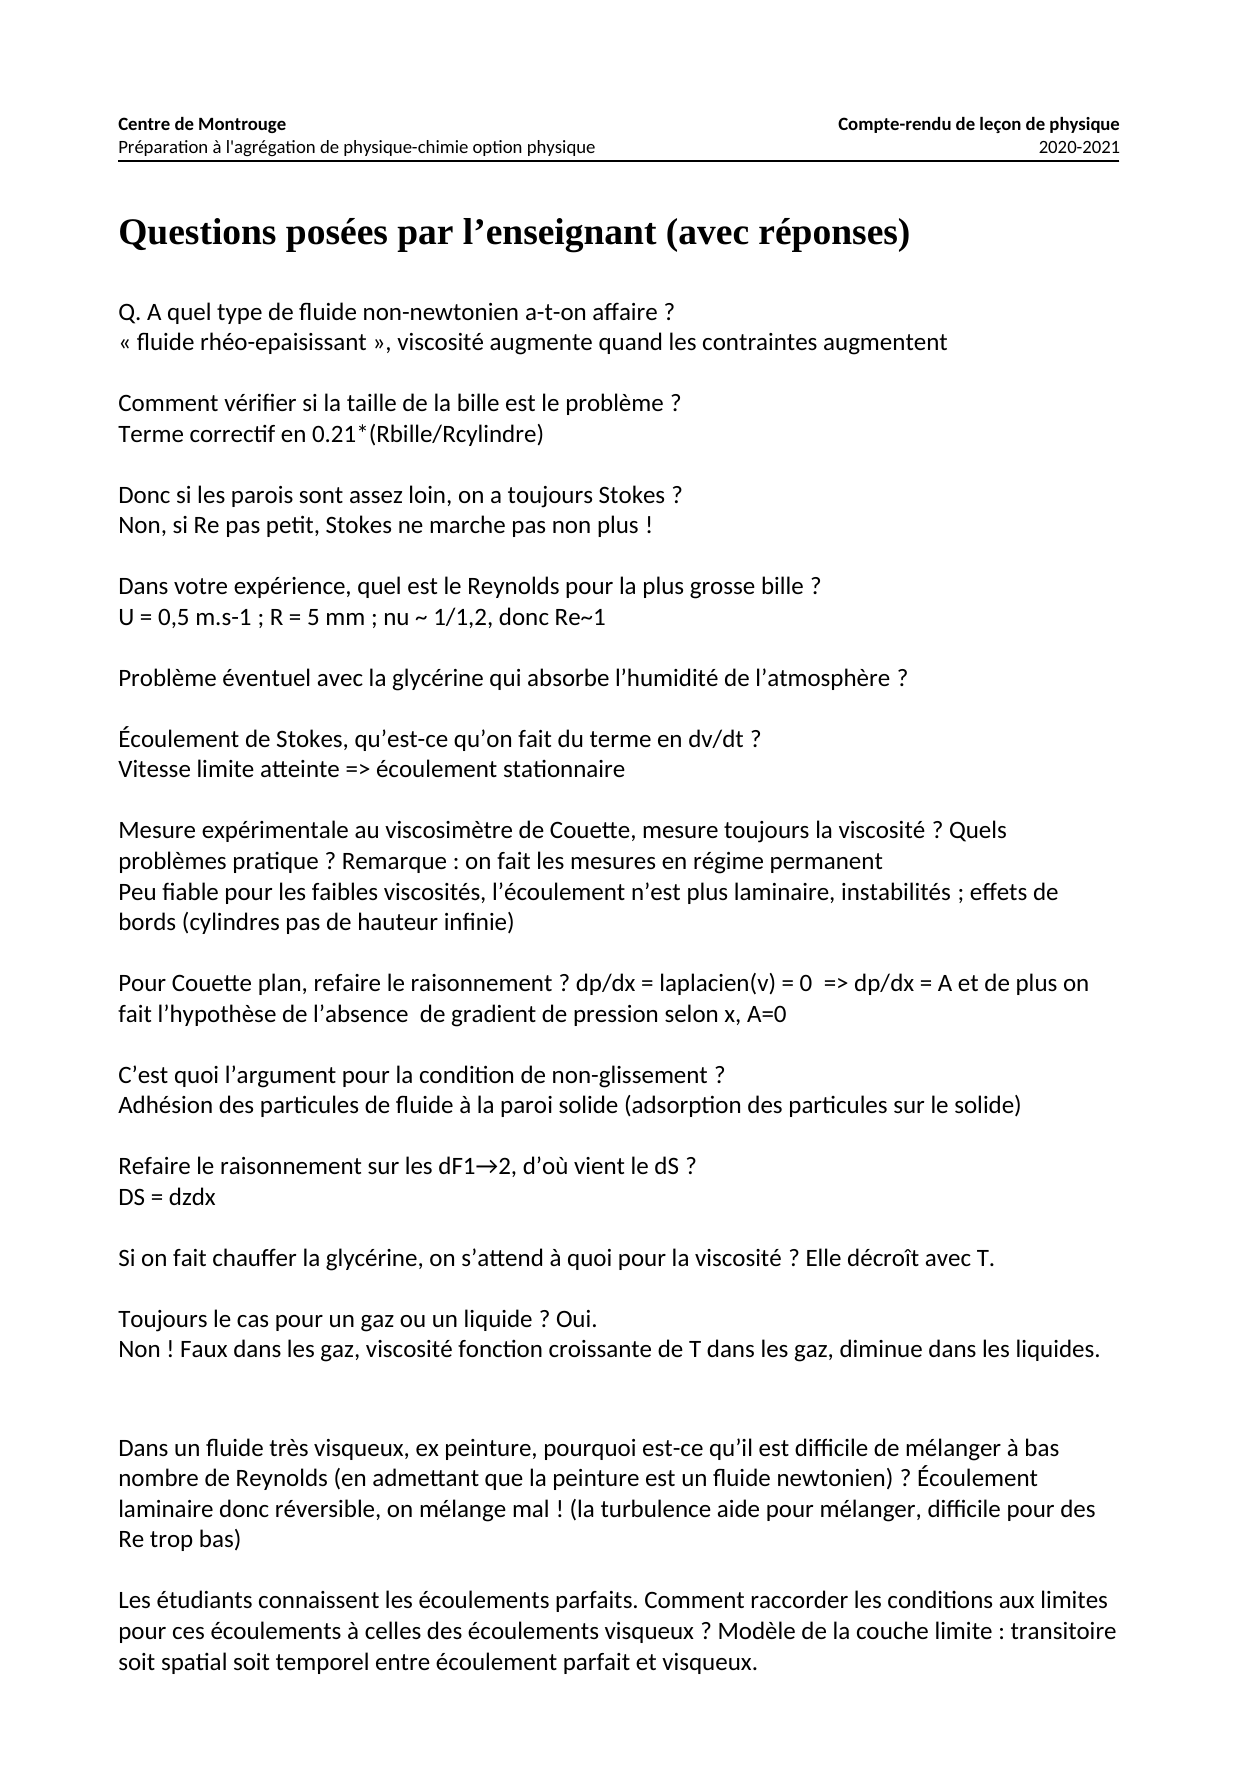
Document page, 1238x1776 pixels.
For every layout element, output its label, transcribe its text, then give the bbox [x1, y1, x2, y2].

text Adhésion des particules de fluide à la paroi solide (adsorption des particules sur le solide) [118, 1089, 1119, 1120]
text C’est quoi l’argument pour la condition de non-glissement ? [118, 1059, 1119, 1089]
text Dans votre expérience, quel est le Reynolds pour la plus grosse bille ? [118, 570, 1119, 601]
text Dans un fluide très visqueux, ex peinture, pourquoi est-ce qu’il est difficile de mélanger à bas nombre de Reynolds (en admettant que la peinture est un fluide newtonien) ? Écoulement laminaire donc réversible, on mélange mal ! (la turbulence aide pour mélanger, difficile pour des Re trop bas) [118, 1432, 1119, 1554]
text Non ! Faux dans les gaz, viscosité fonction croissante de T dans les gaz, diminue dans les liquides. [118, 1333, 1119, 1364]
text Donc si les parois sont assez loin, on a toujours Stokes ? [118, 479, 1119, 509]
text Pour Couette plan, refaire le raisonnement ? dp/dx = laplacien(v) = 0 => dp/dx = A et de plus on fait l’hypothèse de l’absence de gradient de pression selon x, A=0 [118, 967, 1119, 1028]
subtitle Questions posées par l’enseignant (avec réponses) [118, 209, 1119, 253]
text Mesure expérimentale au viscosimètre de Couette, mesure toujours la viscosité ? Quels problèmes pratique ? Remarque : on fait les mesures en régime permanent [118, 814, 1119, 876]
text Non, si Re pas petit, Stokes ne marche pas non plus ! [118, 509, 1119, 540]
text Peu fiable pour les faibles viscosités, l’écoulement n’est plus laminaire, instabilités ; effets de bords (cylindres pas de hauteur infinie) [118, 876, 1119, 937]
text Les étudiants connaissent les écoulements parfaits. Comment raccorder les conditions aux limites pour ces écoulements à celles des écoulements visqueux ? Modèle de la couche limite : transitoire soit spatial soit temporel entre écoulement parfait et visqueux. [118, 1585, 1119, 1676]
text Comment vérifier si la taille de la bille est le problème ? [118, 387, 1119, 418]
text DS = dzdx [118, 1181, 1119, 1211]
text Terme correctif en 0.21*(Rbille/Rcylindre) [118, 418, 1119, 448]
text U = 0,5 m.s-1 ; R = 5 mm ; nu ~ 1/1,2, donc Re~1 [118, 601, 1119, 631]
text Vitesse limite atteinte => écoulement stationnaire [118, 753, 1119, 784]
text Q. A quel type de fluide non-newtonien a-t-on affaire ? [118, 296, 1119, 326]
text Problème éventuel avec la glycérine qui absorbe l’humidité de l’atmosphère ? [118, 662, 1119, 692]
text Écoulement de Stokes, qu’est-ce qu’on fait du terme en dv/dt ? [118, 723, 1119, 753]
text « fluide rhéo-epaisissant », viscosité augmente quand les contraintes augmentent [118, 326, 1119, 357]
text Toujours le cas pour un gaz ou un liquide ? Oui. [118, 1303, 1119, 1333]
text Refaire le raisonnement sur les dF1→2, d’où vient le dS ? [118, 1150, 1119, 1181]
text Si on fait chauffer la glycérine, on s’attend à quoi pour la viscosité ? Elle décroît avec T. [118, 1242, 1119, 1272]
